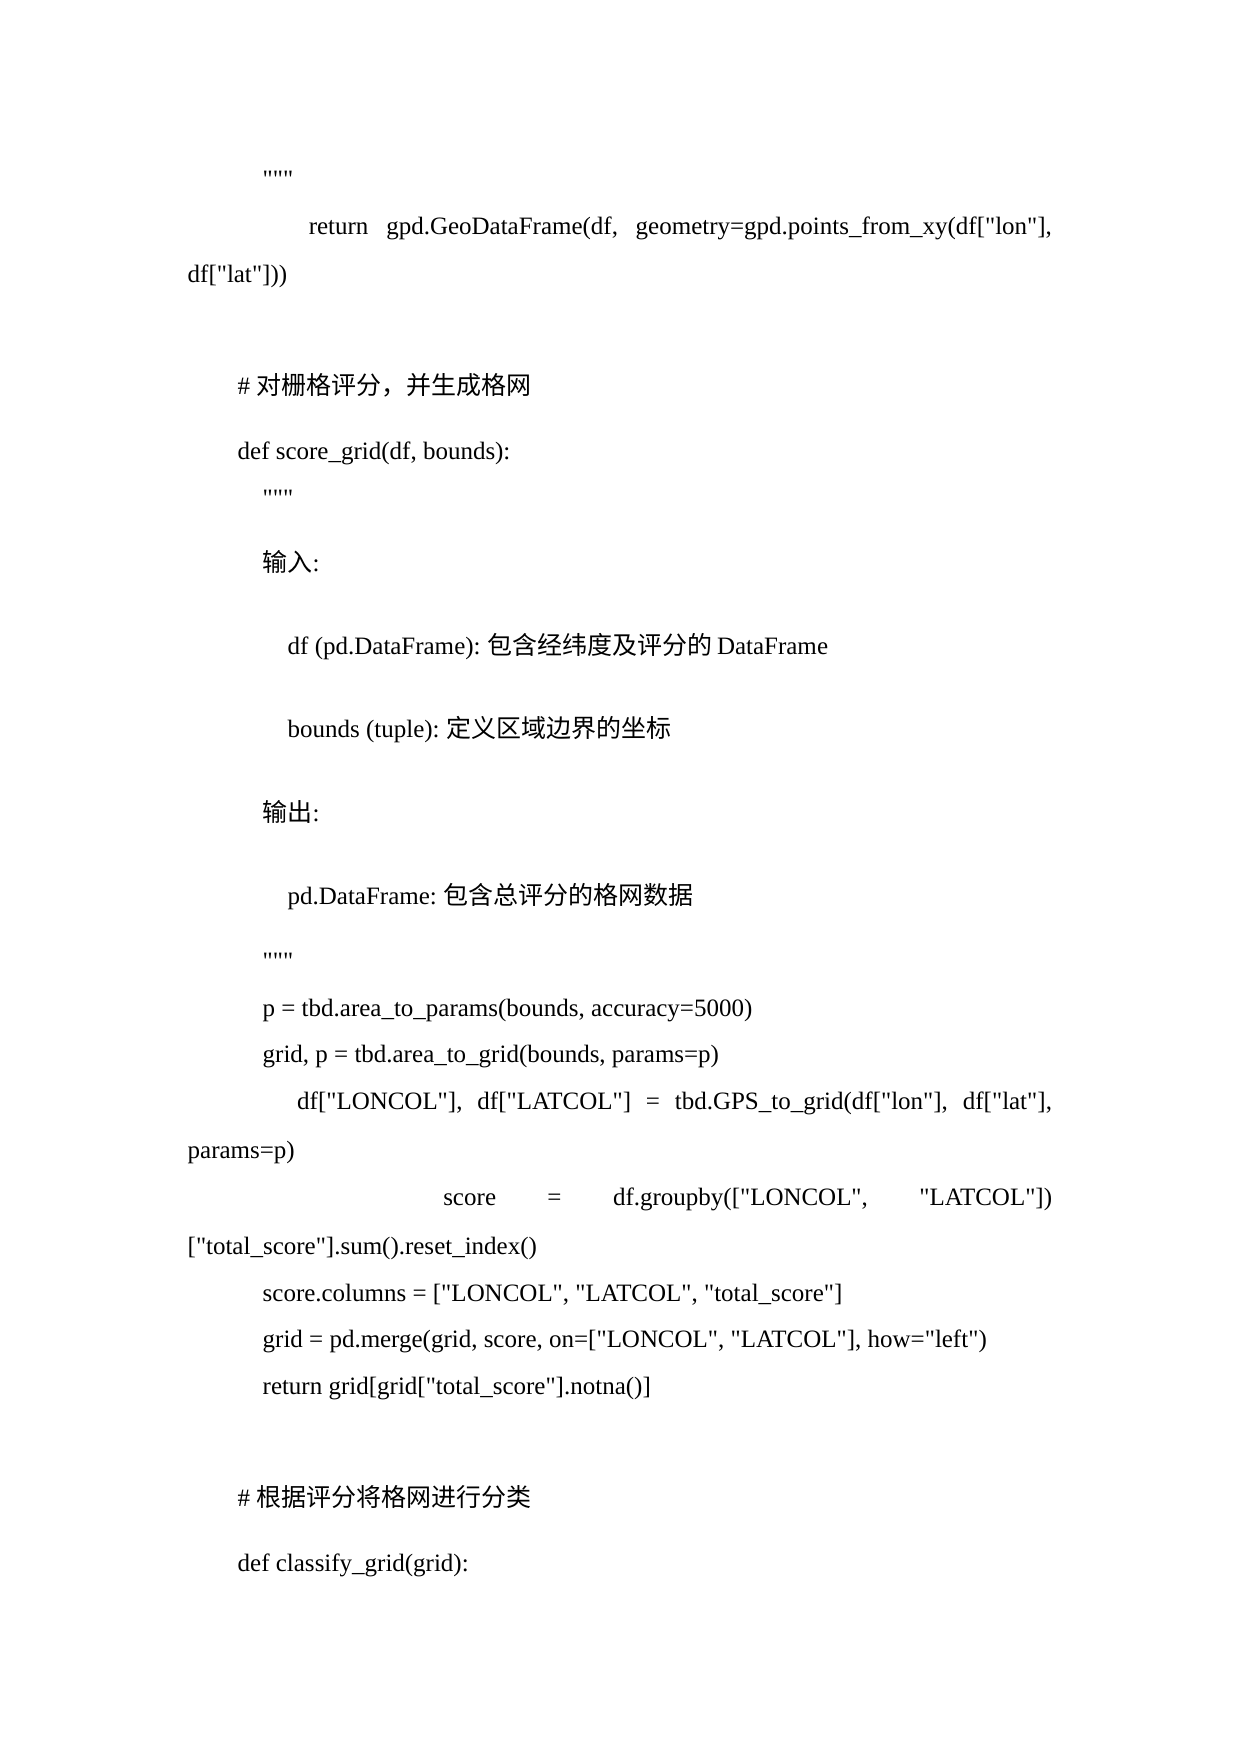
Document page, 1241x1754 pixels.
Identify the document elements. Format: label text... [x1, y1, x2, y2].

text """ [187, 944, 1053, 976]
text bounds (tuple): 定义区域边界的坐标 [187, 694, 1053, 759]
text return grid[grid["total_score"].notna()] [187, 1369, 1053, 1402]
text df (pd.DataFrame): 包含经纬度及评分的DataFrame [187, 611, 1053, 676]
text score = df.groupby(["LONCOL", "LATCOL"])["total_score"].sum().reset_index() [187, 1180, 1053, 1261]
text 输出: [187, 778, 1053, 843]
text def score_grid(df, bounds): [187, 434, 1053, 467]
text """ [187, 481, 1053, 514]
text grid, p = tbd.area_to_grid(bounds, params=p) [187, 1038, 1053, 1070]
text score.columns = ["LONCOL", "LATCOL", "total_score"] [187, 1276, 1053, 1308]
text def classify_grid(grid): [187, 1546, 1053, 1579]
text # 根据评分将格网进行分类 [187, 1463, 1053, 1528]
text return gpd.GeoDataFrame(df, geometry=gpd.points_from_xy(df["lon"], df["lat"])) [187, 209, 1053, 290]
text # 对栅格评分，并生成格网 [187, 351, 1053, 416]
text """ [187, 162, 1053, 194]
text df["LONCOL"], df["LATCOL"] = tbd.GPS_to_grid(df["lon"], df["lat"], params=p) [187, 1084, 1053, 1166]
text 输入: [187, 528, 1053, 593]
text p = tbd.area_to_params(bounds, accuracy=5000) [187, 991, 1053, 1023]
text grid = pd.merge(grid, score, on=["LONCOL", "LATCOL"], how="left") [187, 1323, 1053, 1355]
text pd.DataFrame: 包含总评分的格网数据 [187, 861, 1053, 926]
